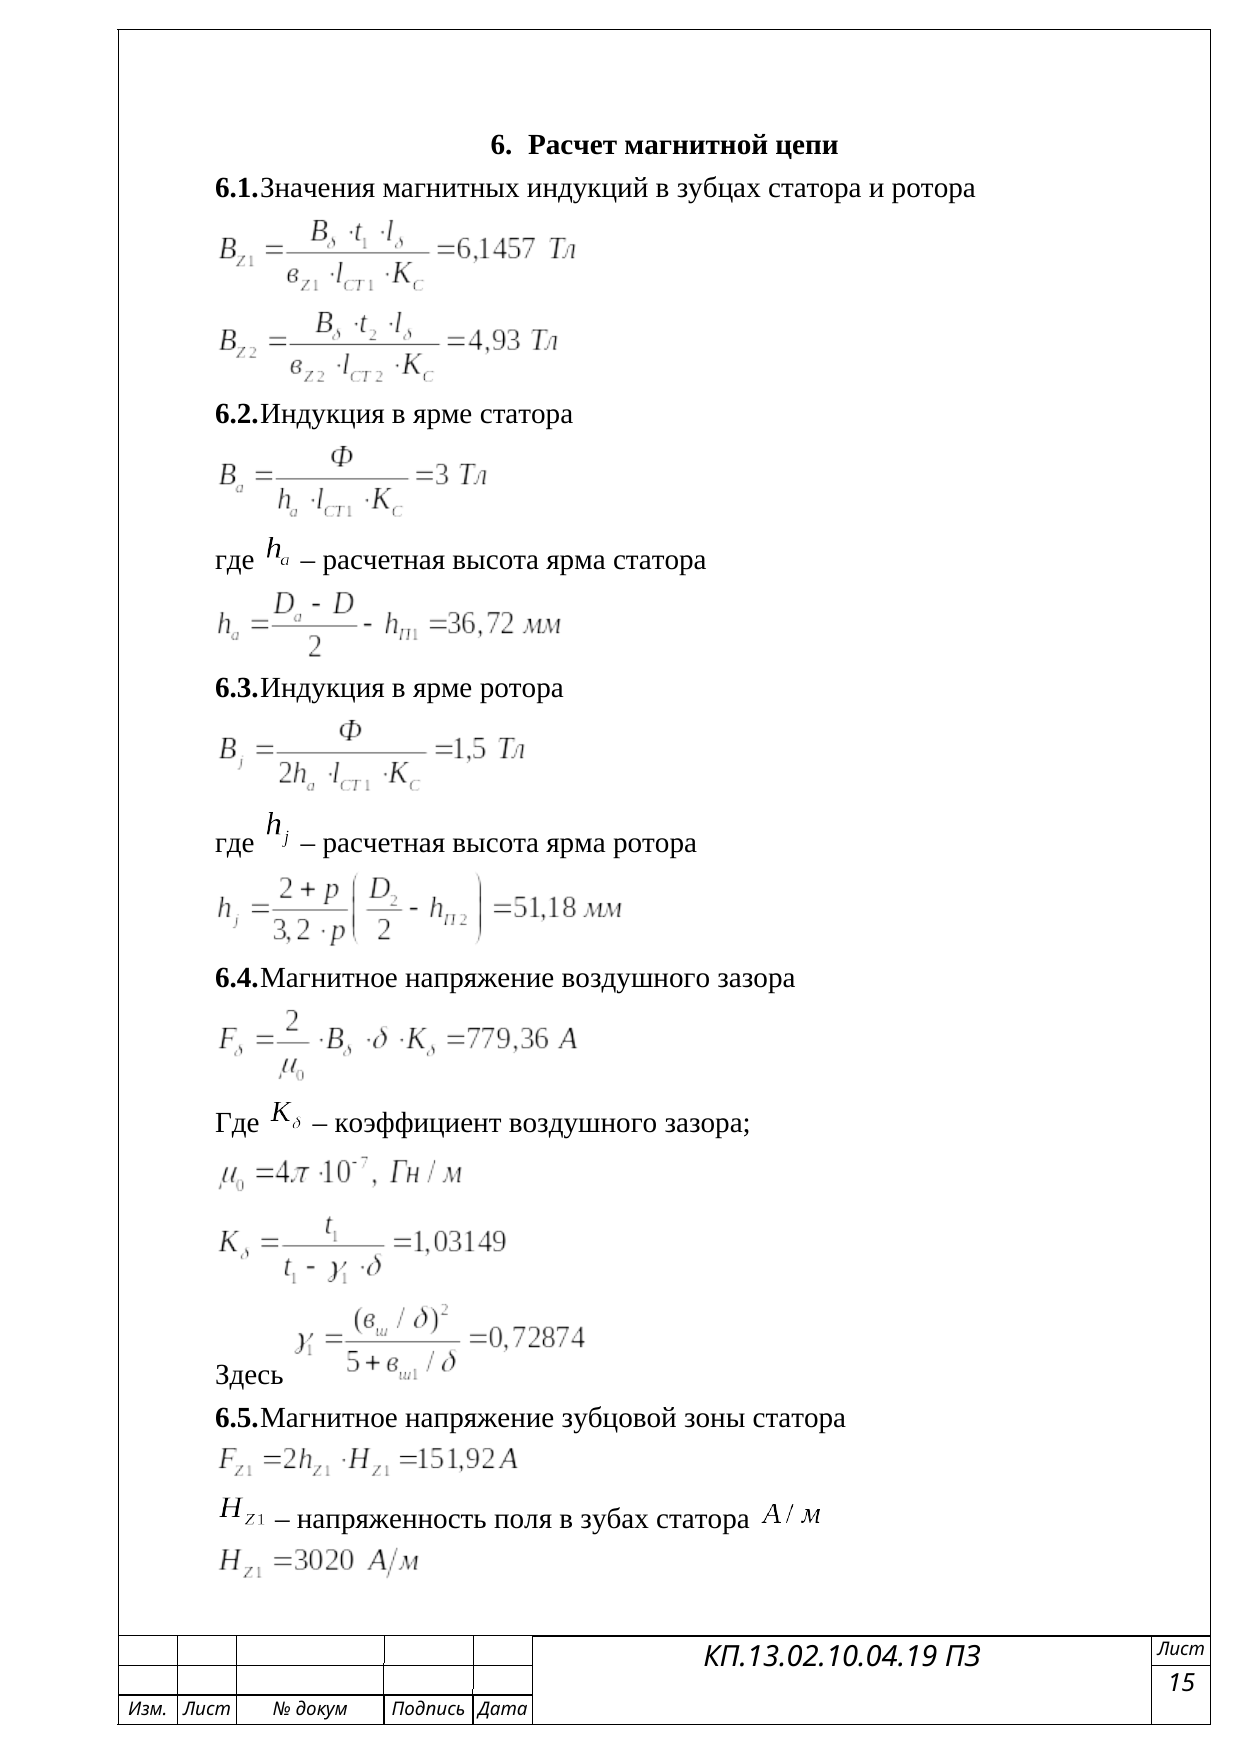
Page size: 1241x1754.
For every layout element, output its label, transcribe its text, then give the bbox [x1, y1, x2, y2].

text где – расчетная высота ярма статора [215, 531, 1152, 575]
list Индукция в ярме ротора [215, 670, 1152, 704]
list Магнитное напряжение зубцовой зоны статора [215, 1400, 1152, 1433]
text Здесь [215, 1297, 1152, 1391]
text Где – коэффициент воздушного зазора; [215, 1094, 1152, 1139]
list Магнитное напряжение воздушного зазора [215, 960, 1152, 993]
text – напряженность поля в зубах статора [215, 1490, 1152, 1535]
list Индукция в ярме статора [215, 396, 1152, 430]
text где – расчетная высота ярма ротора [215, 805, 1152, 859]
list Значения магнитных индукций в зубцах статора и ротора [215, 170, 1152, 203]
list Расчет магнитной цепи [177, 127, 1152, 161]
